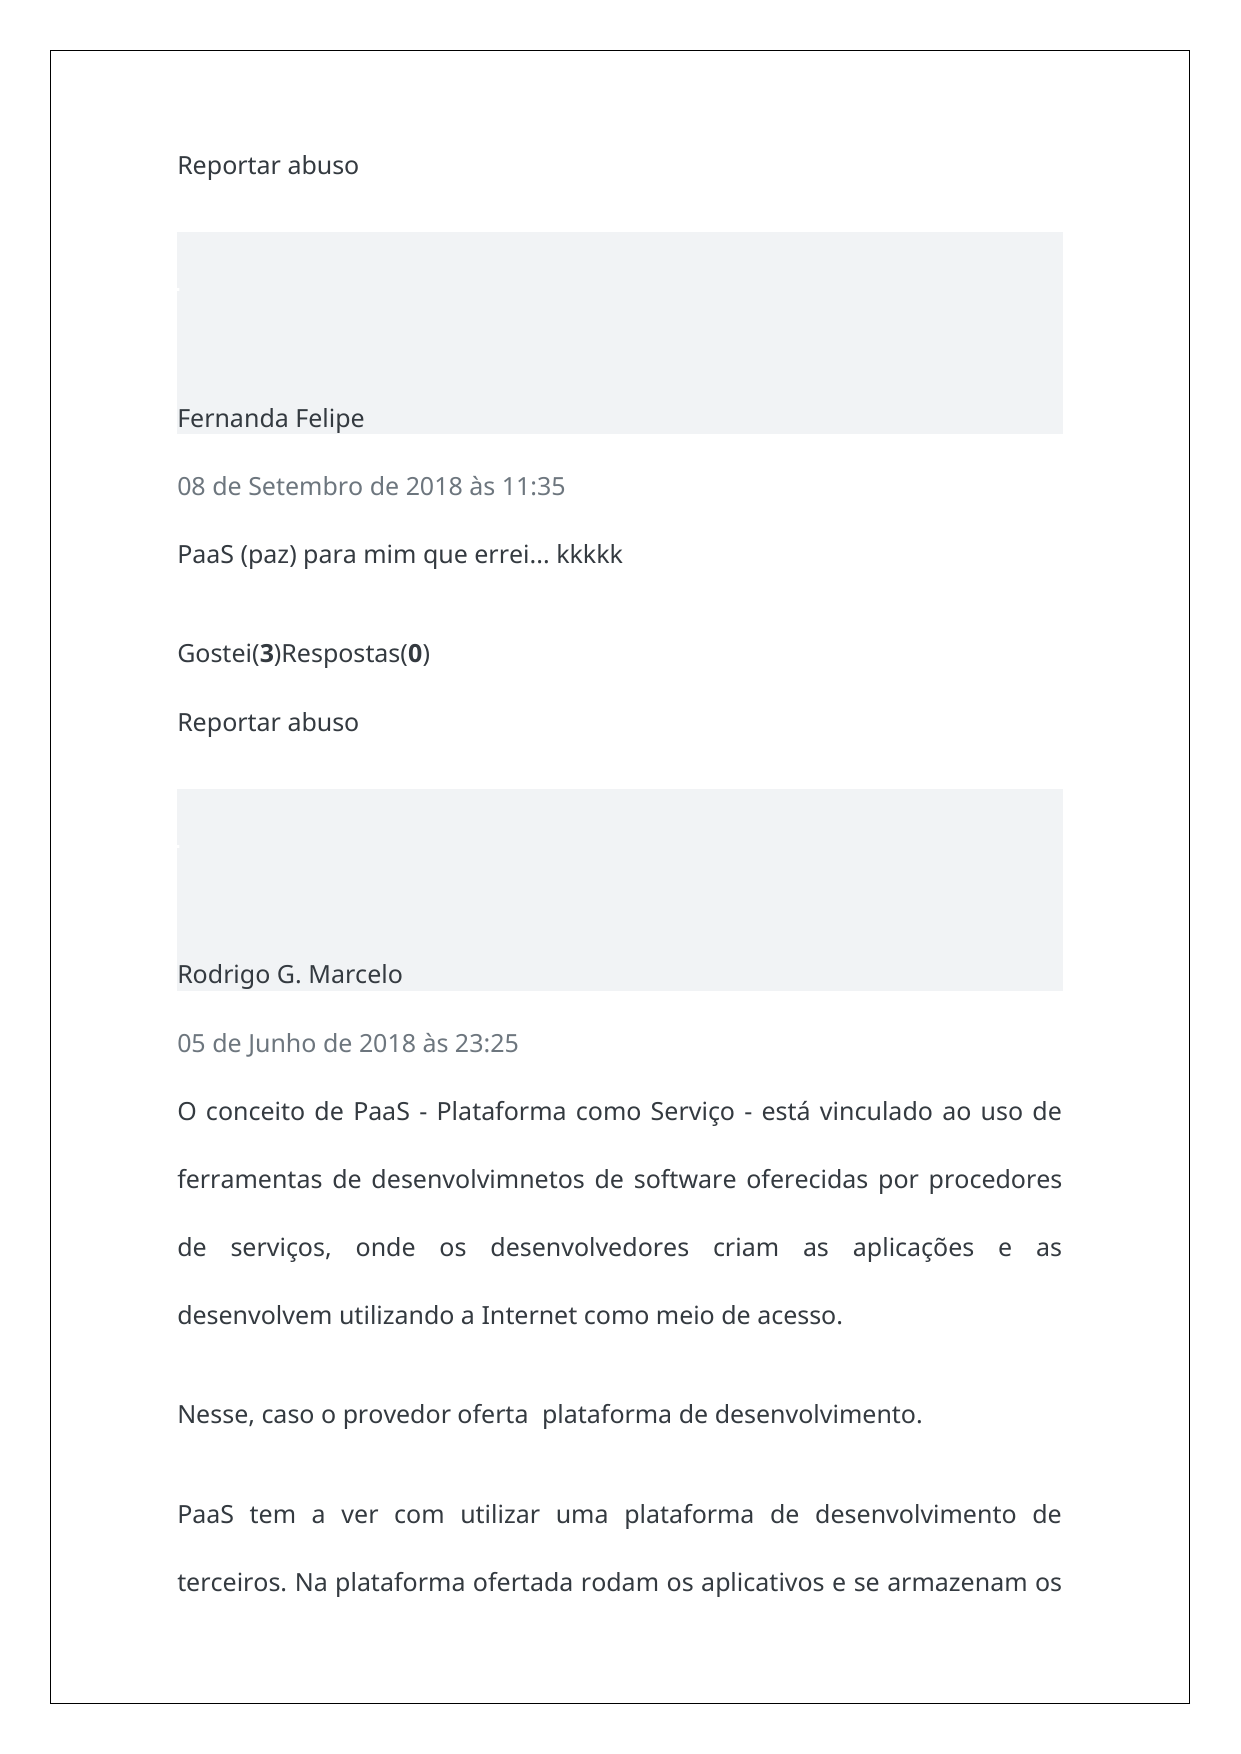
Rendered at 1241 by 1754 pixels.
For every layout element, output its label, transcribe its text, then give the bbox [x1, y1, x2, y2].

text Rodrigo G. Marcelo [177, 957, 1063, 991]
text Nesse, caso o provedor oferta plataforma de desenvolvimento. [177, 1397, 1063, 1431]
text PaaS (paz) para mim que errei... kkkkk [177, 537, 1063, 571]
text Reportar abuso [177, 704, 1063, 738]
text Fernanda Felipe [177, 400, 1063, 434]
text O conceito de PaaS - Plataforma como Serviço - está vinculado ao uso de ferramentas de desenvolvimnetos de software oferecidas por procedores de serviços, onde os desenvolvedores criam as aplicações e as desenvolvem utilizando a Internet como meio de acesso. [177, 1093, 1063, 1332]
text 08 de Setembro de 2018 às 11:35 [177, 468, 1063, 503]
text 05 de Junho de 2018 às 23:25 [177, 1025, 1063, 1059]
text Reportar abuso [177, 147, 1063, 182]
text Gostei(3)Respostas(0) [177, 636, 1063, 670]
